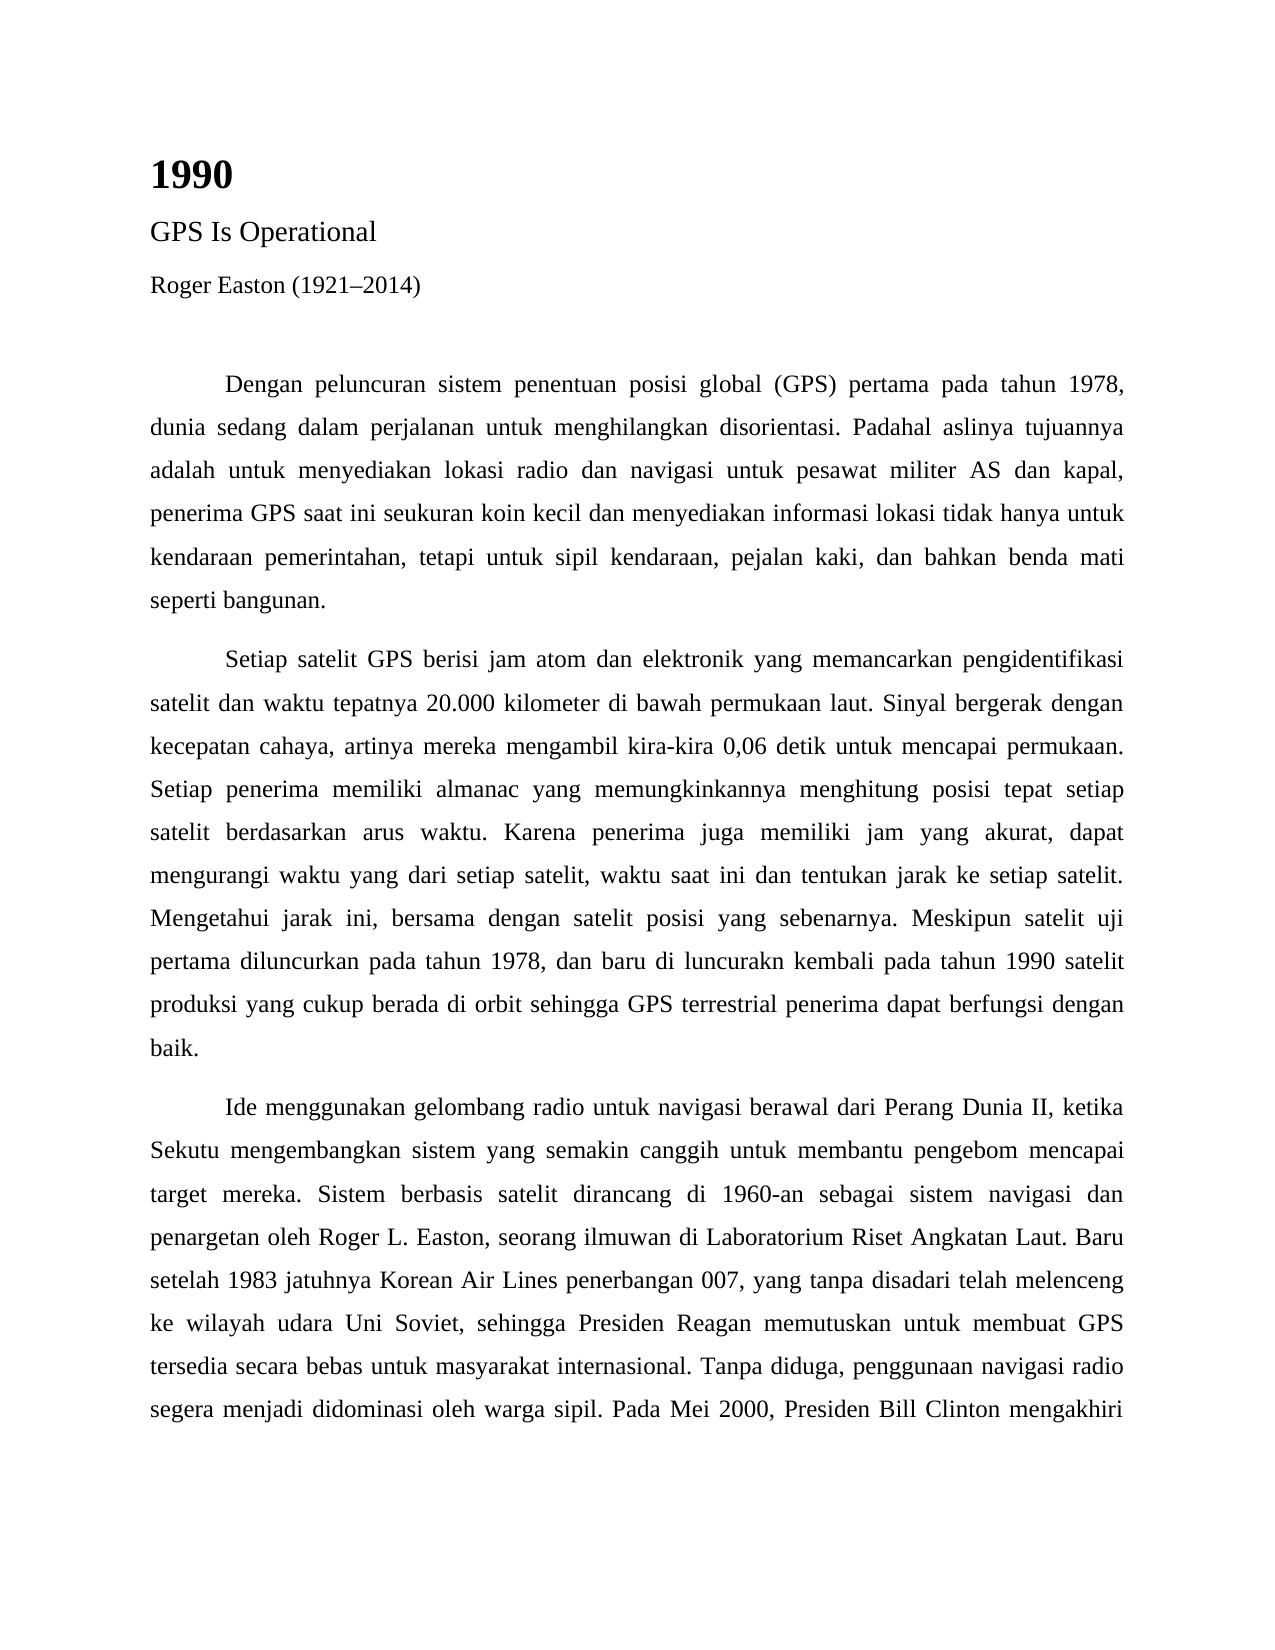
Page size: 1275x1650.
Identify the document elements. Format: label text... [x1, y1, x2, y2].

text 1990 [150, 150, 1125, 198]
text Roger Easton (1921–2014) [150, 270, 1125, 298]
text Setiap satelit GPS berisi jam atom dan elektronik yang memancarkan pengidentifikasi satelit dan waktu tepatnya 20.000 kilometer di bawah permukaan laut. Sinyal bergerak dengan kecepatan cahaya, artinya mereka mengambil kira-kira 0,06 detik untuk mencapai permukaan. Setiap penerima memiliki almanac yang memungkinkannya menghitung posisi tepat setiap satelit berdasarkan arus waktu. Karena penerima juga memiliki jam yang akurat, dapat mengurangi waktu yang dari setiap satelit, waktu saat ini dan tentukan jarak ke setiap satelit. Mengetahui jarak ini, bersama dengan satelit posisi yang sebenarnya. Meskipun satelit uji pertama diluncurkan pada tahun 1978, dan baru di luncurakn kembali pada tahun 1990 satelit produksi yang cukup berada di orbit sehingga GPS terrestrial penerima dapat berfungsi dengan baik. [150, 644, 1125, 1061]
text GPS Is Operational [150, 214, 1125, 248]
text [150, 1092, 1125, 1423]
text Dengan peluncuran sistem penentuan posisi global (GPS) pertama pada tahun 1978, dunia sedang dalam perjalanan untuk menghilangkan disorientasi. Padahal aslinya tujuannya adalah untuk menyediakan lokasi radio dan navigasi untuk pesawat militer AS dan kapal, penerima GPS saat ini seukuran koin kecil dan menyediakan informasi lokasi tidak hanya untuk kendaraan pemerintahan, tetapi untuk sipil kendaraan, pejalan kaki, dan bahkan benda mati seperti bangunan. [150, 369, 1125, 613]
